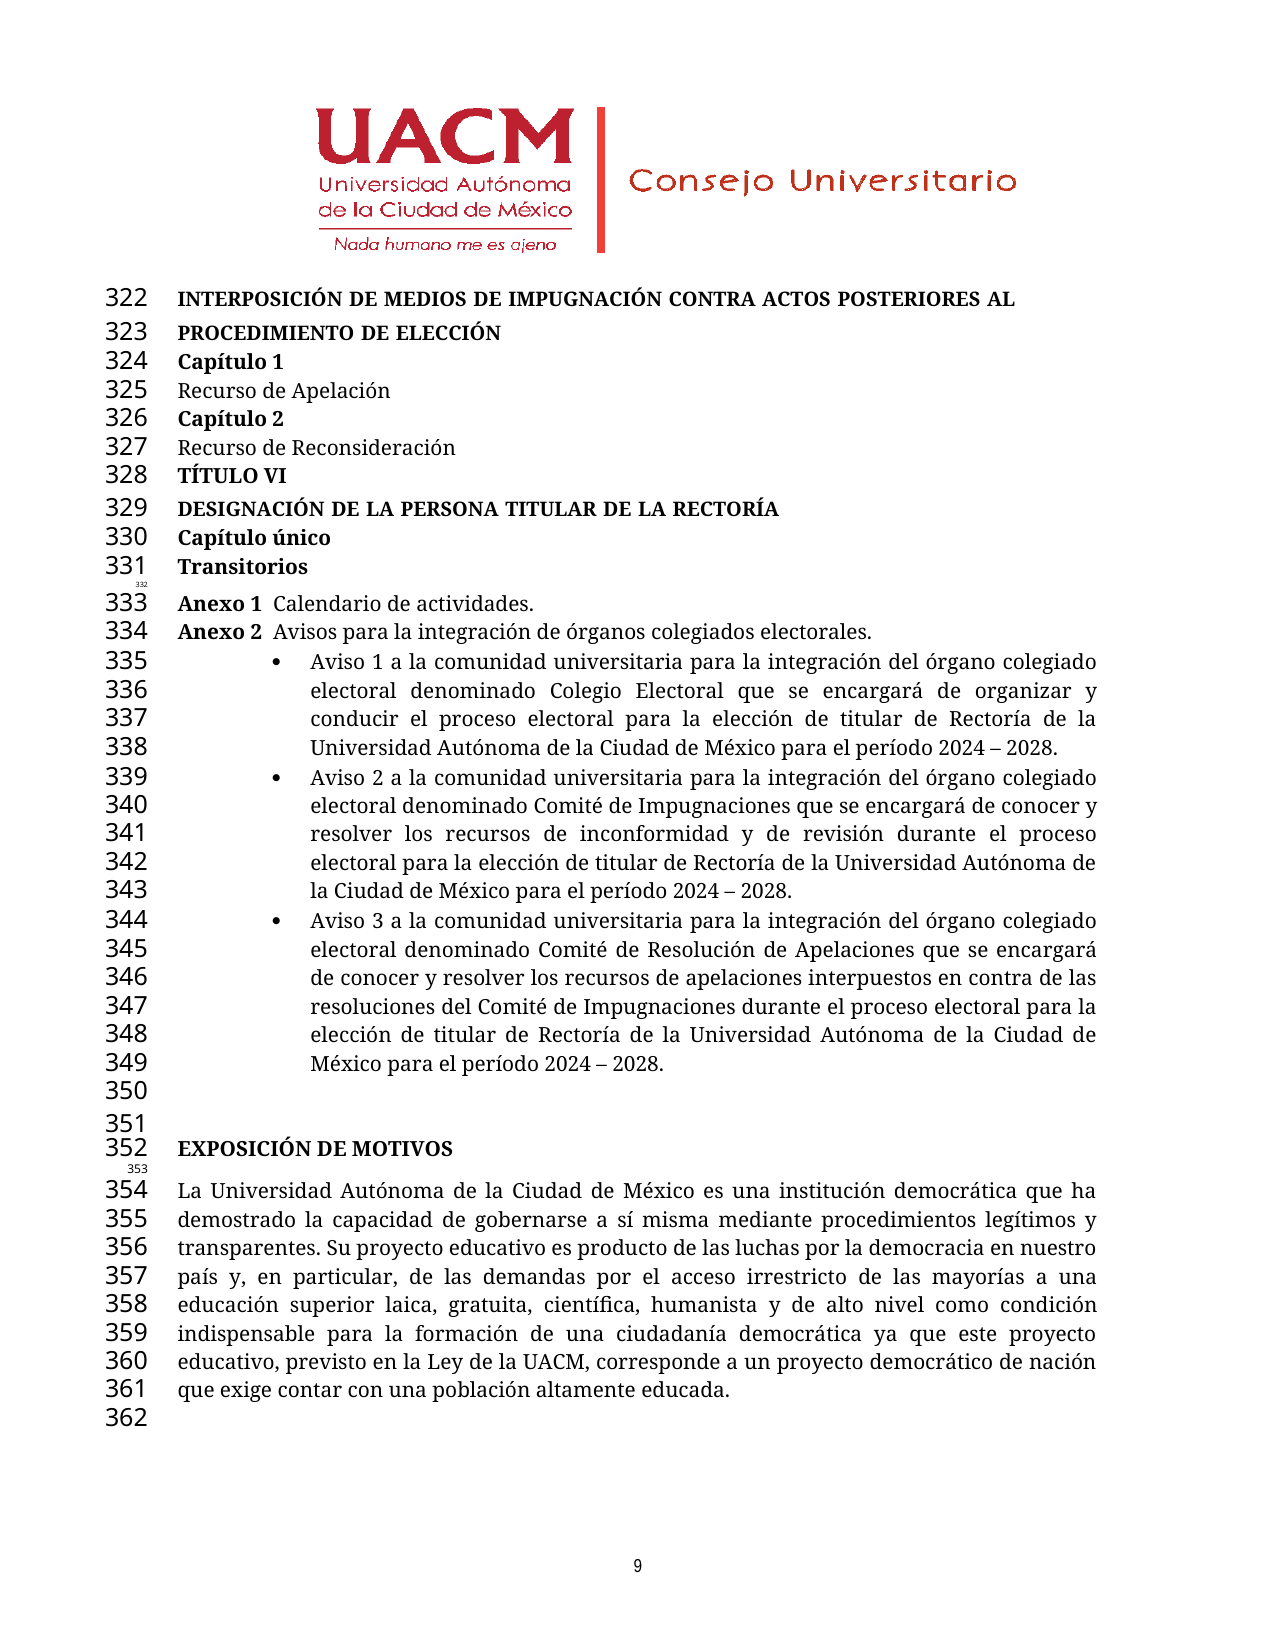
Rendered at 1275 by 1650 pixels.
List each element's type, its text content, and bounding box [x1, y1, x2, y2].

text Capítulo 1 [177, 347, 1098, 376]
text Capítulo 2 [177, 404, 1098, 433]
picture [280, 73, 1038, 280]
text Recurso de Reconsideración [177, 433, 1098, 461]
list Aviso 2 a la comunidad universitaria para la integración del órgano colegiado electoral denominado Comité de Impugnaciones que se encargará de conocer y resolver los recursos de inconformidad y de revisión durante el proceso electoral para la elección de titular de Rectoría de la Universidad Autónoma de la Ciudad de México para el período 2024 – 2028. [273, 763, 1098, 905]
text interposición de medios de impugnación contra actos posteriores al procedimiento de elección [177, 279, 1098, 347]
text Transitorios [177, 552, 1098, 580]
text Capítulo único [177, 523, 1098, 552]
text Recurso de Apelación [177, 376, 1098, 404]
list Aviso 3 a la comunidad universitaria para la integración del órgano colegiado electoral denominado Comité de Resolución de Apelaciones que se encargará de conocer y resolver los recursos de apelaciones interpuestos en contra de las resoluciones del Comité de Impugnaciones durante el proceso electoral para la elección de titular de Rectoría de la Universidad Autónoma de la Ciudad de México para el período 2024 – 2028. [273, 906, 1098, 1077]
text Anexo 2 Avisos para la integración de órganos colegiados electorales. [177, 617, 1098, 646]
text EXPOSICIÓN DE MOTIVOS [177, 1134, 1098, 1162]
text TÍTULO VI [177, 461, 1098, 489]
text Anexo 1 Calendario de actividades. [177, 589, 1098, 617]
text La Universidad Autónoma de la Ciudad de México es una institución democrática que ha demostrado la capacidad de gobernarse a sí misma mediante procedimientos legítimos y transparentes. Su proyecto educativo es producto de las luchas por la democracia en nuestro país y, en particular, de las demandas por el acceso irrestricto de las mayorías a una educación superior laica, gratuita, científica, humanista y de alto nivel como condición indispensable para la formación de una ciudadanía democrática ya que este proyecto educativo, previsto en la Ley de la UACM, corresponde a un proyecto democrático de nación que exige contar con una población altamente educada. [177, 1177, 1098, 1404]
text designación de la persona titular de la rectoría [177, 489, 1098, 523]
list Aviso 1 a la comunidad universitaria para la integración del órgano colegiado electoral denominado Colegio Electoral que se encargará de organizar y conducir el proceso electoral para la elección de titular de Rectoría de la Universidad Autónoma de la Ciudad de México para el período 2024 – 2028. [273, 647, 1098, 761]
